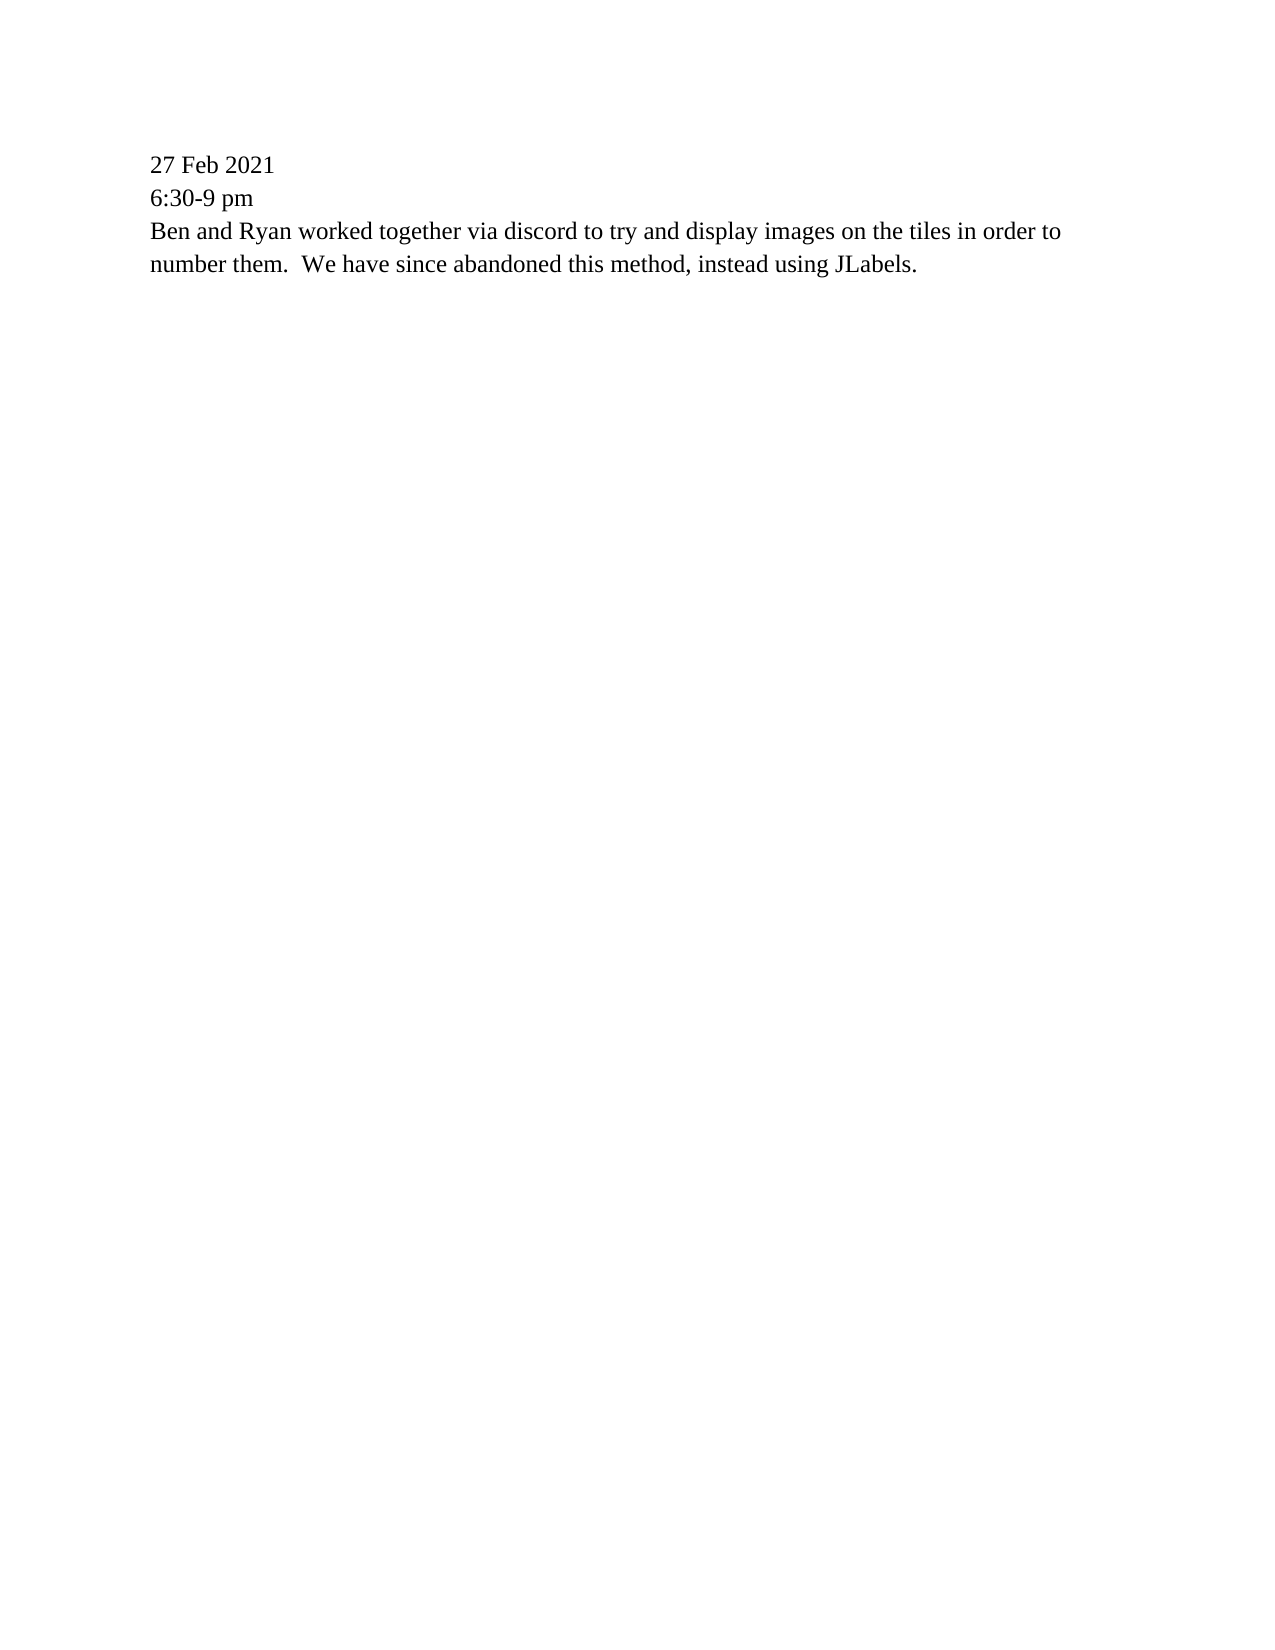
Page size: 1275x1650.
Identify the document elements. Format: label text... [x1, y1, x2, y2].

text Ben and Ryan worked together via discord to try and display images on the tiles in order to number them. We have since abandoned this method, instead using JLabels. [150, 216, 1125, 278]
text 27 Feb 2021 [150, 150, 1125, 179]
text 6:30-9 pm [150, 183, 1125, 212]
